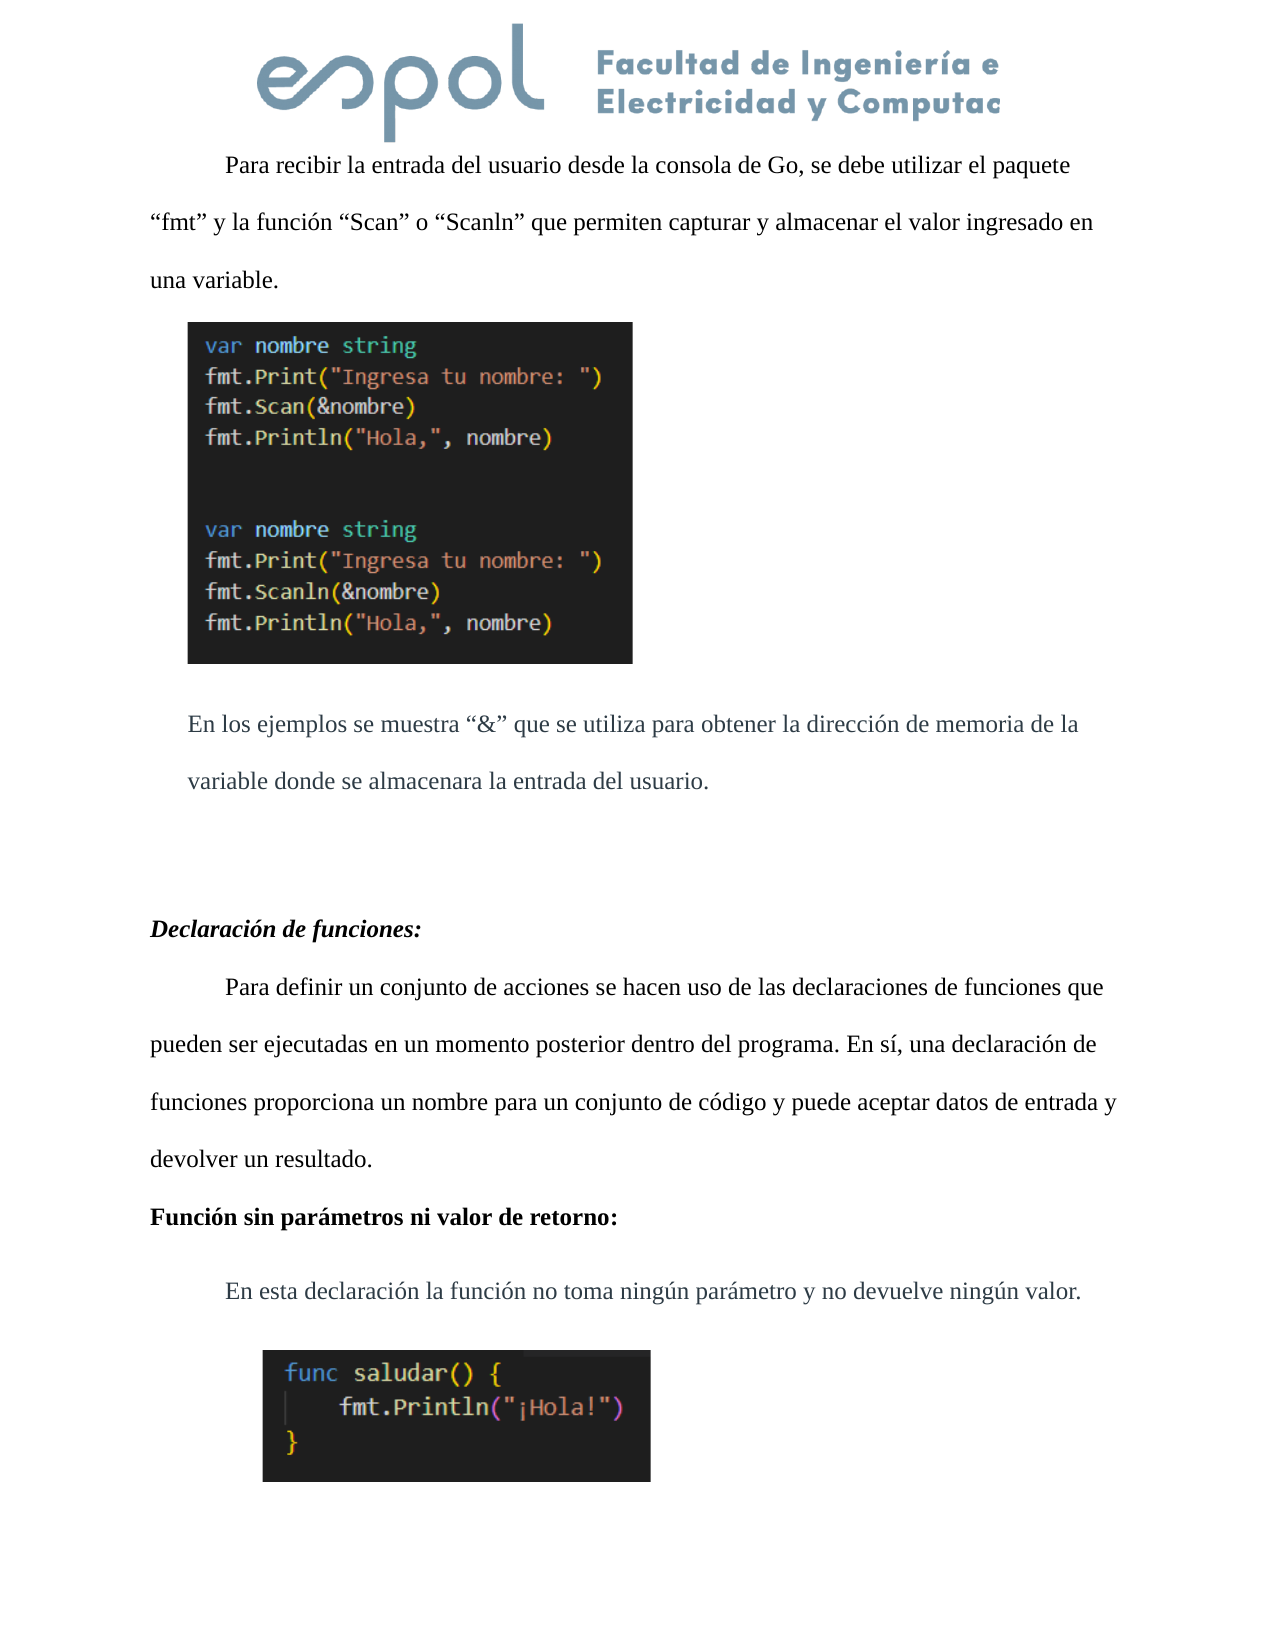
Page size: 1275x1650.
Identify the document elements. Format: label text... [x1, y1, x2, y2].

picture [210, 15, 1004, 148]
text Función sin parámetros ni valor de retorno: [150, 1202, 1125, 1231]
picture [262, 1350, 651, 1482]
text En esta declaración la función no toma ningún parámetro y no devuelve ningún valor. [150, 1276, 1125, 1305]
text Para recibir la entrada del usuario desde la consola de Go, se debe utilizar el paquete “fmt” y la función “Scan” o “Scanln” que permiten capturar y almacenar el valor ingresado en una variable. [150, 150, 1125, 294]
picture [187, 322, 633, 664]
subtitle Declaración de funciones: [150, 914, 1125, 943]
text Para definir un conjunto de acciones se hacen uso de las declaraciones de funciones que pueden ser ejecutadas en un momento posterior dentro del programa. En sí, una declaración de funciones proporciona un nombre para un conjunto de código y puede aceptar datos de entrada y devolver un resultado. [150, 972, 1125, 1173]
text En los ejemplos se muestra “&” que se utiliza para obtener la dirección de memoria de la variable donde se almacenara la entrada del usuario. [187, 709, 1125, 795]
